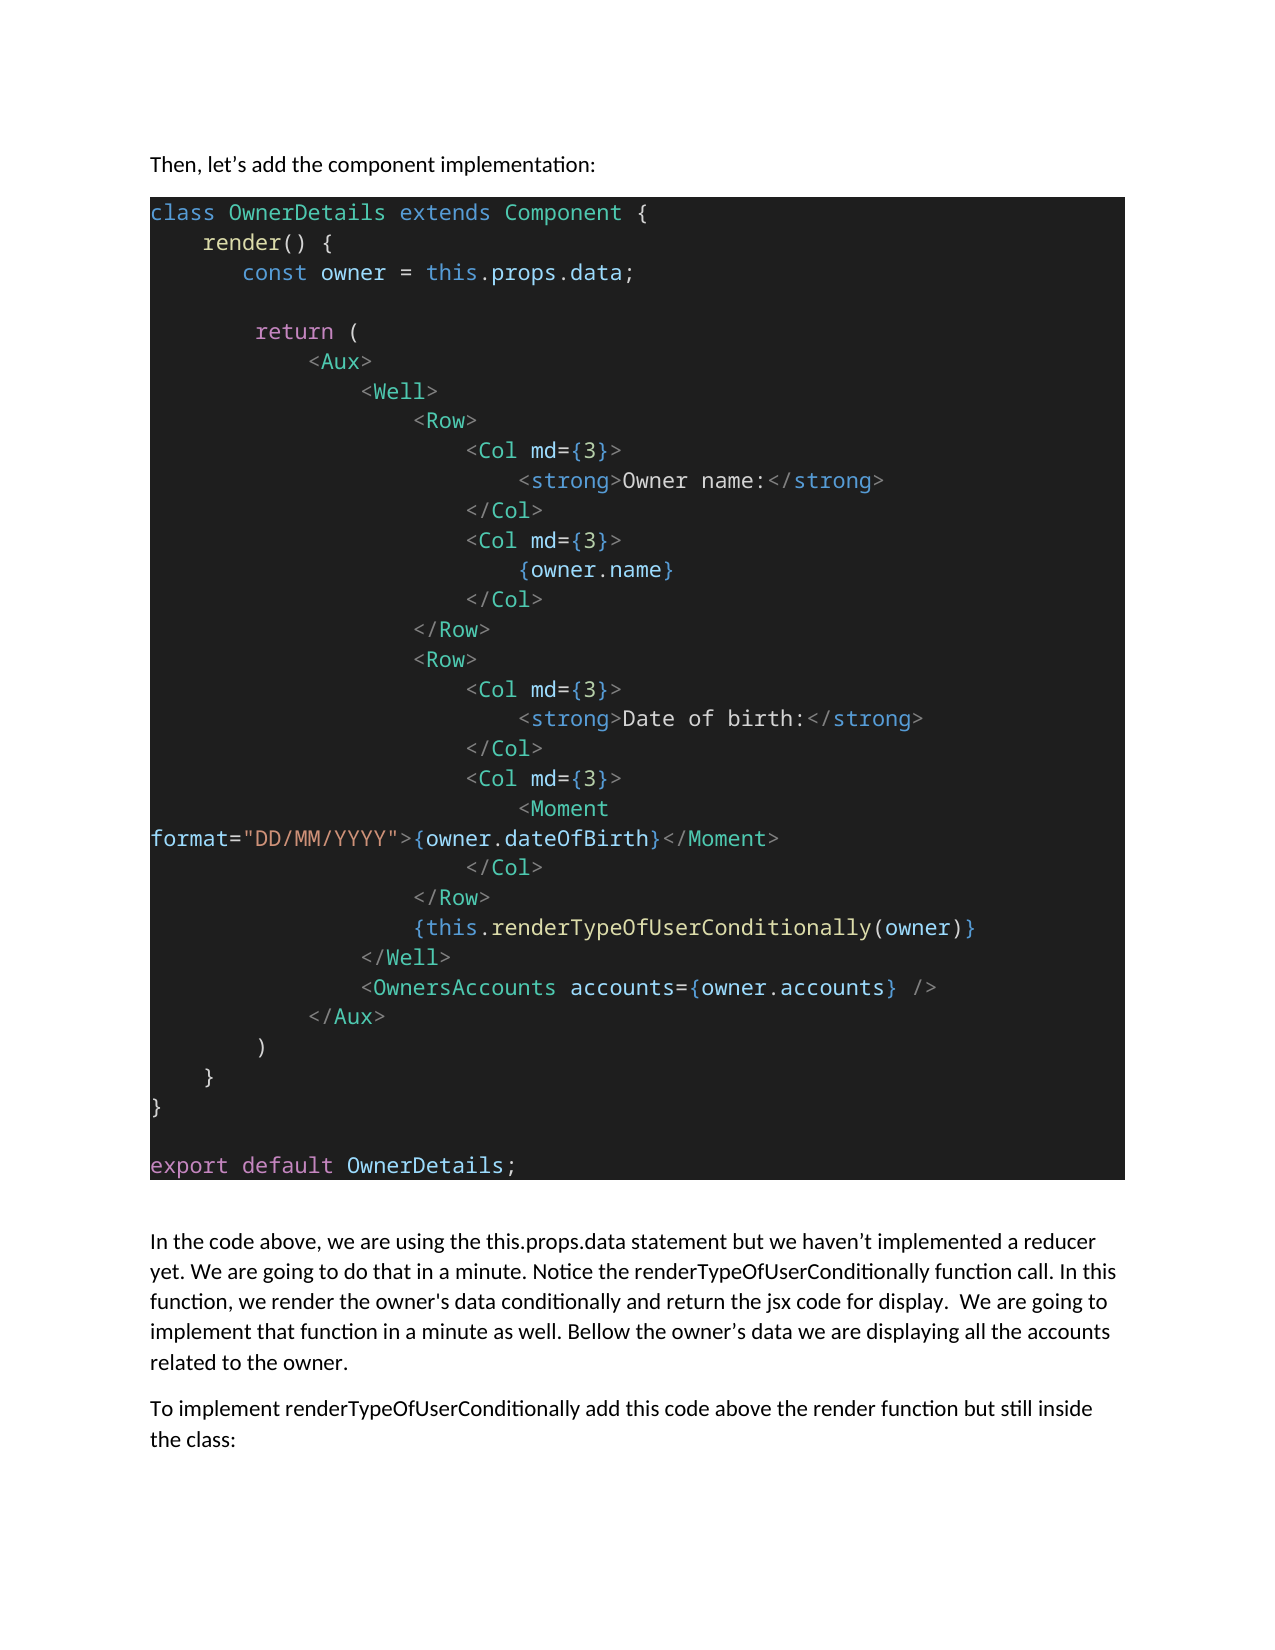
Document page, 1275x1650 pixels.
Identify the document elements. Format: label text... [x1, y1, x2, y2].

text {owner.name} [150, 554, 1125, 584]
text } [150, 1061, 1125, 1091]
text <Aux> [150, 346, 1125, 376]
text <Col md={3}> [150, 763, 1125, 793]
text </Aux> [150, 1001, 1125, 1031]
text Then, let’s add the component implementation: [150, 150, 1125, 178]
text render() { [150, 227, 1125, 256]
text <Col md={3}> [150, 435, 1125, 465]
text class OwnerDetails extends Component { [150, 197, 1125, 227]
text return ( [150, 316, 1125, 346]
text <Col md={3}> [150, 524, 1125, 554]
text } [150, 1091, 1125, 1120]
text <Well> [150, 376, 1125, 405]
text <strong>Date of birth:</strong> [150, 703, 1125, 733]
text To implement renderTypeOfUserConditionally add this code above the render function but still inside the class: [150, 1394, 1125, 1453]
text <Moment format="DD/MM/YYYY">{owner.dateOfBirth}</Moment> [150, 793, 1125, 852]
text <OwnersAccounts accounts={owner.accounts} /> [150, 971, 1125, 1001]
text </Col> [150, 733, 1125, 763]
text <Row> [150, 644, 1125, 673]
text In the code above, we are using the this.props.data statement but we haven’t implemented a reducer yet. We are going to do that in a minute. Notice the renderTypeOfUserConditionally function call. In this function, we render the owner's data conditionally and return the jsx code for display. We are going to implement that function in a minute as well. Bellow the owner’s data we are displaying all the accounts related to the owner. [150, 1227, 1125, 1376]
text </Col> [150, 584, 1125, 614]
text </Col> [150, 852, 1125, 882]
text export default OwnerDetails; [150, 1150, 1125, 1180]
text <strong>Owner name:</strong> [150, 465, 1125, 495]
text <Row> [150, 405, 1125, 435]
text </Row> [150, 882, 1125, 912]
text </Row> [150, 614, 1125, 644]
text </Col> [150, 495, 1125, 524]
text <Col md={3}> [150, 673, 1125, 703]
text {this.renderTypeOfUserConditionally(owner)} [150, 912, 1125, 942]
text const owner = this.props.data; [150, 256, 1125, 286]
text ) [150, 1031, 1125, 1061]
text </Well> [150, 942, 1125, 971]
